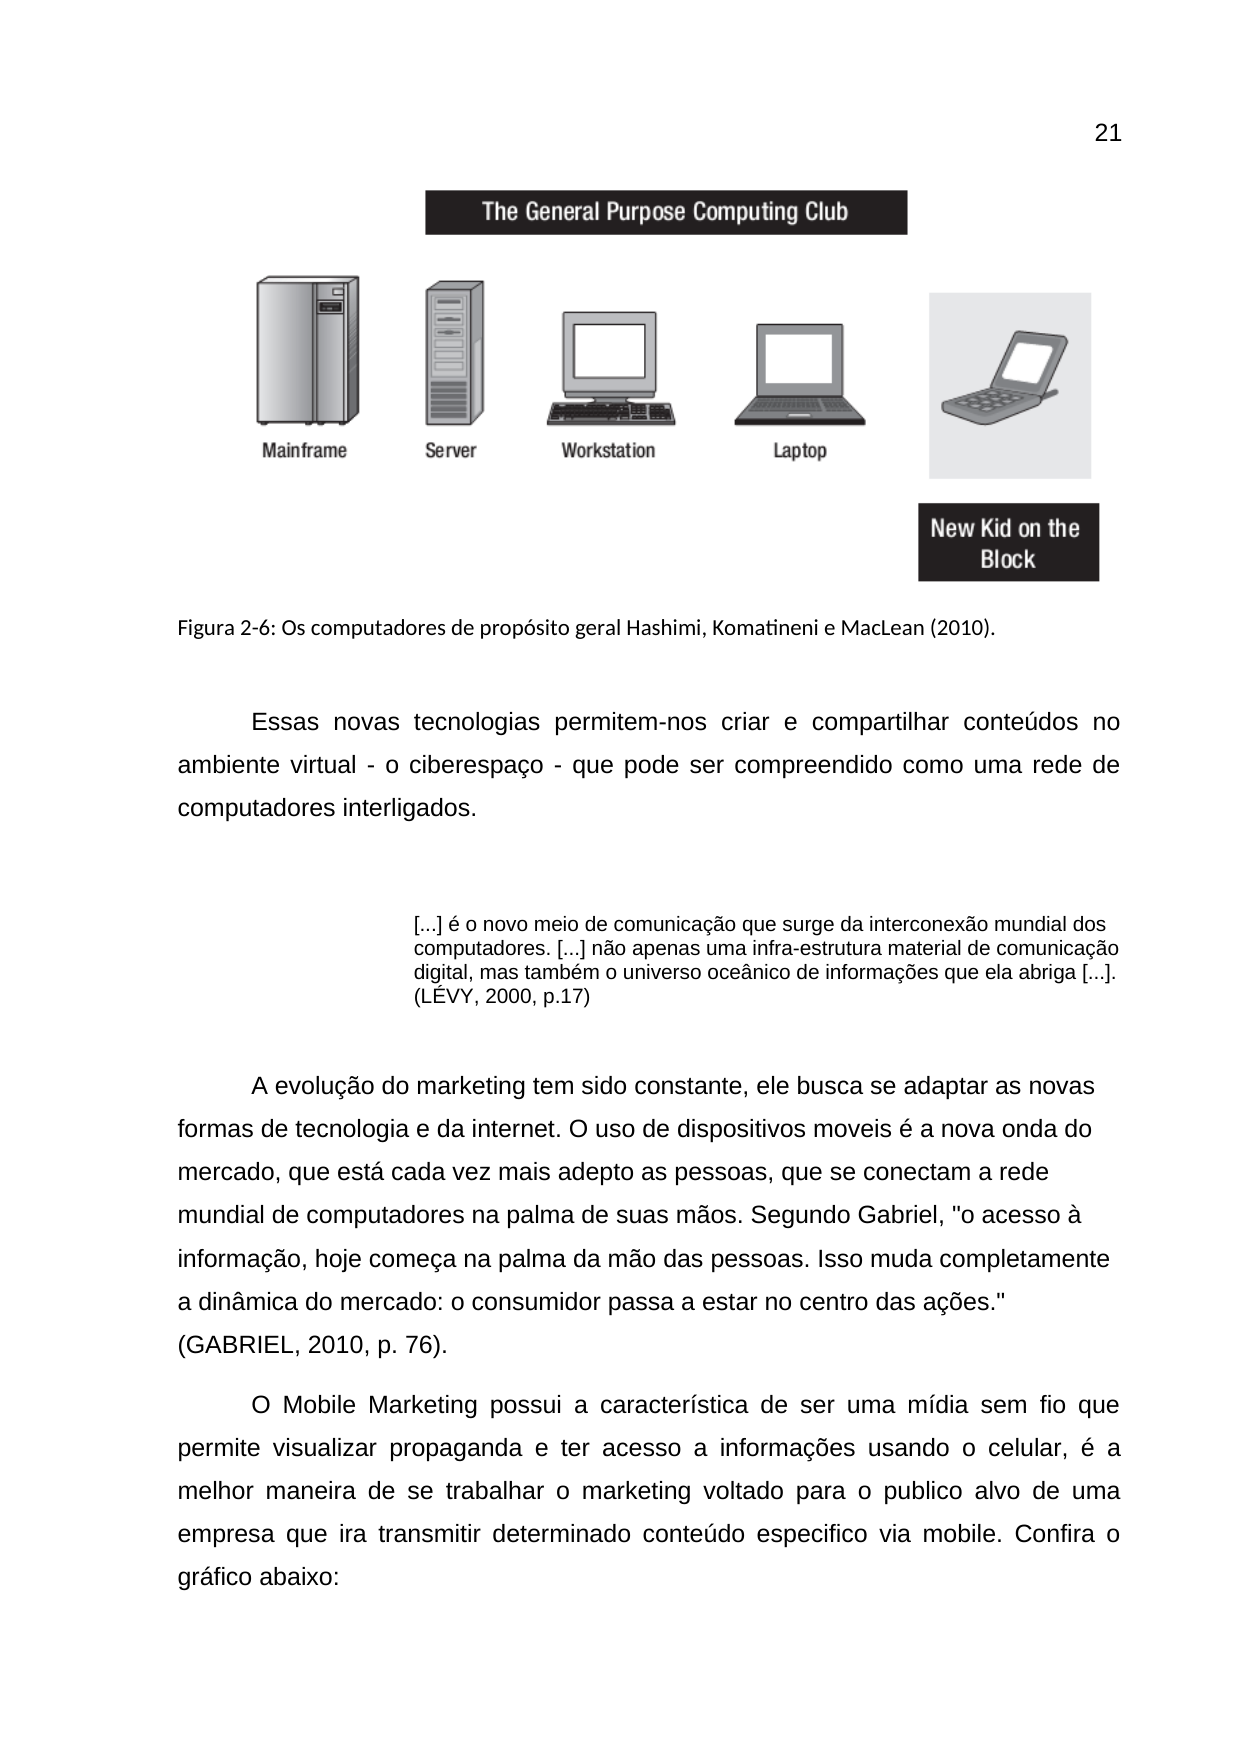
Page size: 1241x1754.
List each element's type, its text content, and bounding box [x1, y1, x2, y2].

text O Mobile Marketing possui a característica de ser uma mídia sem fio que permite visualizar propaganda e ter acesso a informações usando o celular, é a melhor maneira de se trabalhar o marketing voltado para o publico alvo de uma empresa que ira transmitir determinado conteúdo especifico via mobile. Confira o gráfico abaixo: [177, 1389, 1122, 1591]
text Figura 2-6: Os computadores de propósito geral Hashimi, Komatineni e MacLean (2010). [177, 613, 1122, 641]
text Essas novas tecnologias permitem-nos criar e compartilhar conteúdos no ambiente virtual - o ciberespaço - que pode ser compreendido como uma rede de computadores interligados. [177, 707, 1122, 822]
text A evolução do marketing tem sido constante, ele busca se adaptar as novas formas de tecnologia e da internet. O uso de dispositivos moveis é a nova onda do mercado, que está cada vez mais adepto as pessoas, que se conectam a rede mundial de computadores na palma de suas mãos. Segundo Gabriel, "o acesso à informação, hoje começa na palma da mão das pessoas. Isso muda completamente a dinâmica do mercado: o consumidor passa a estar no centro das ações." (GABRIEL, 2010, p. 76). [177, 1071, 1122, 1358]
text [...] é o novo meio de comunicação que surge da interconexão mundial dos computadores. [...] não apenas uma infra-estrutura material de comunicação digital, mas também o universo oceânico de informações que ela abriga [...]. (LÉVY, 2000, p.17) [413, 912, 1122, 1007]
